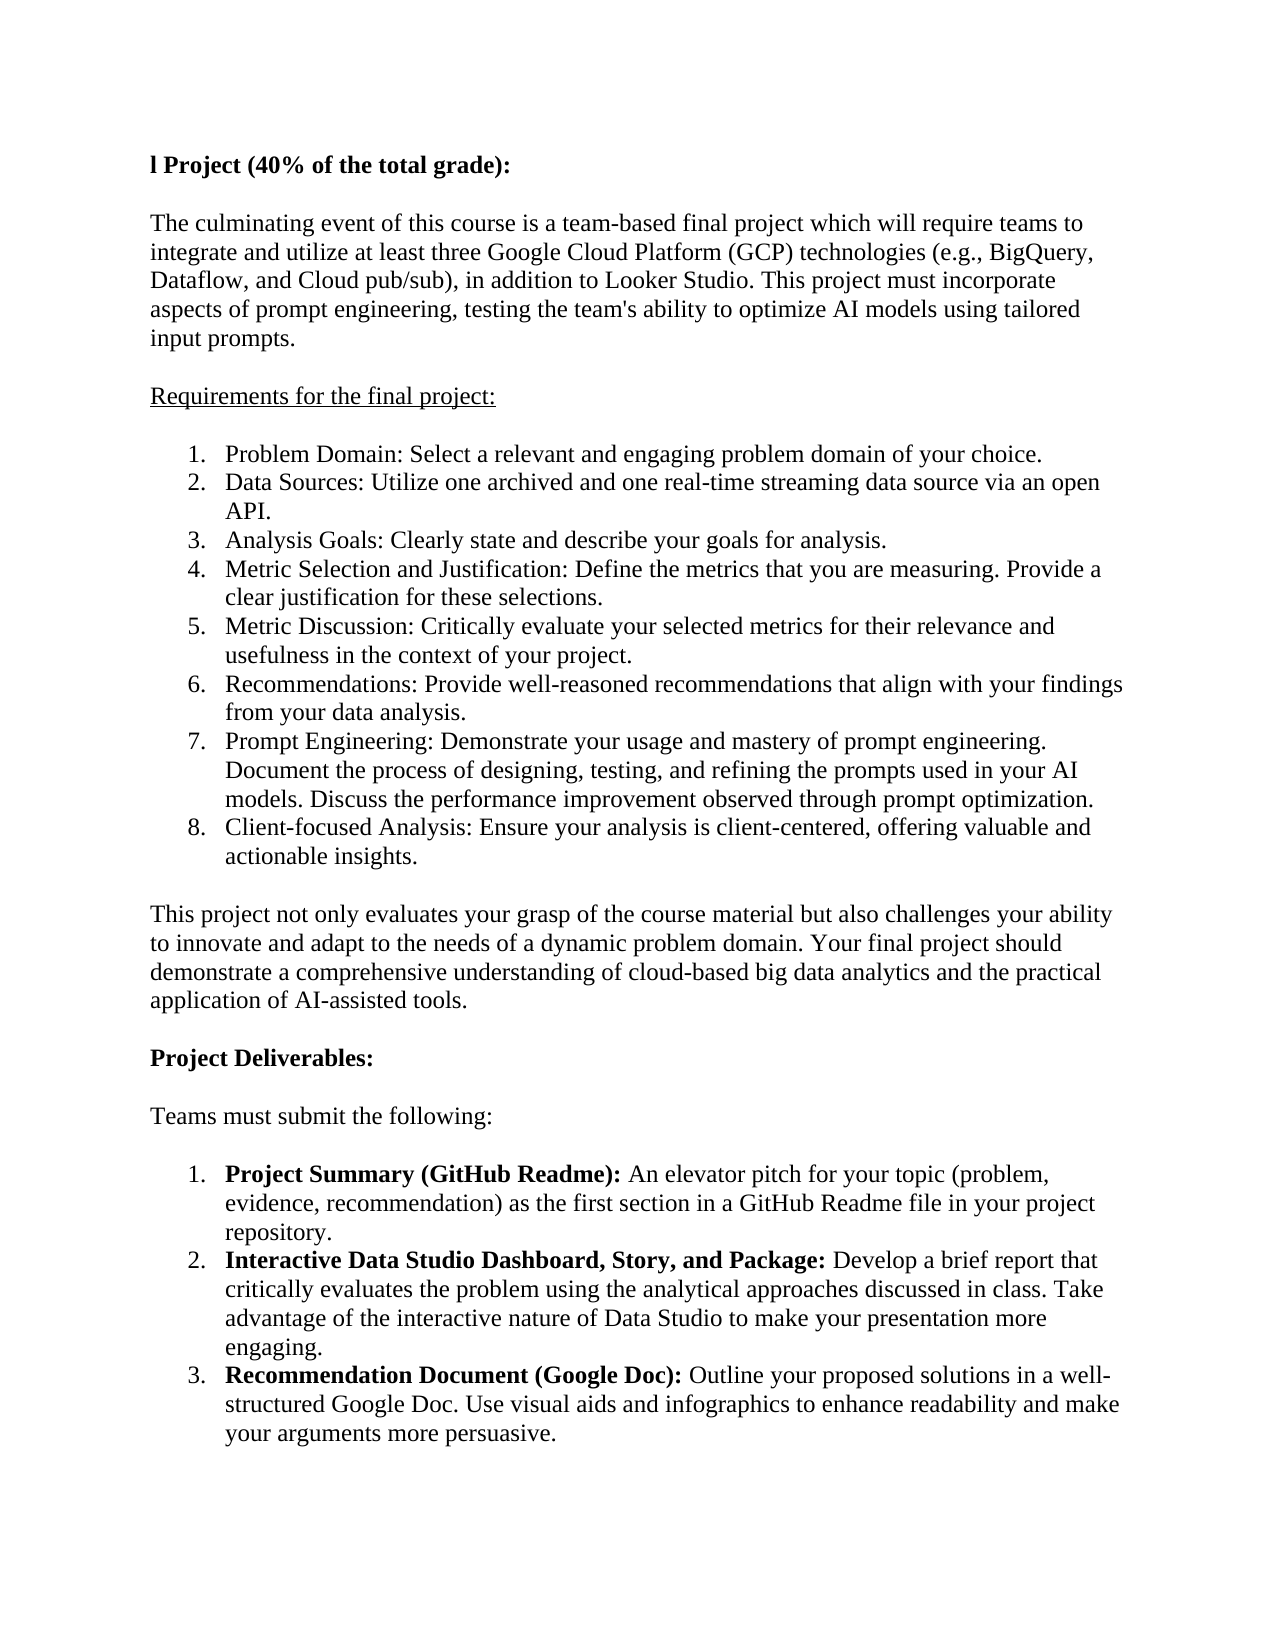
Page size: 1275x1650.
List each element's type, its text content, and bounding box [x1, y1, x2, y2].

list Prompt Engineering: Demonstrate your usage and mastery of prompt engineering. Document the process of designing, testing, and refining the prompts used in your AI models. Discuss the performance improvement observed through prompt optimization. [187, 726, 1125, 812]
list Metric Discussion: Critically evaluate your selected metrics for their relevance and usefulness in the context of your project. [187, 611, 1125, 669]
text Requirements for the final project: [150, 381, 1125, 409]
text The culminating event of this course is a team-based final project which will require teams to integrate and utilize at least three Google Cloud Platform (GCP) technologies (e.g., BigQuery, Dataflow, and Cloud pub/sub), in addition to Looker Studio. This project must incorporate aspects of prompt engineering, testing the team's ability to optimize AI models using tailored input prompts. [150, 208, 1125, 352]
list Problem Domain: Select a relevant and engaging problem domain of your choice. [187, 439, 1125, 467]
text Project Deliverables: [150, 1043, 1125, 1072]
text l Project (40% of the total grade): [150, 150, 1125, 179]
text This project not only evaluates your grasp of the course material but also challenges your ability to innovate and adapt to the needs of a dynamic problem domain. Your final project should demonstrate a comprehensive understanding of cloud-based big data analytics and the practical application of AI-assisted tools. [150, 899, 1125, 1014]
list Metric Selection and Justification: Define the metrics that you are measuring. Provide a clear justification for these selections. [187, 554, 1125, 611]
list Analysis Goals: Clearly state and describe your goals for analysis. [187, 525, 1125, 554]
list Recommendations: Provide well-reasoned recommendations that align with your findings from your data analysis. [187, 669, 1125, 726]
list Client-focused Analysis: Ensure your analysis is client-centered, offering valuable and actionable insights. [187, 812, 1125, 870]
list Data Sources: Utilize one archived and one real-time streaming data source via an open API. [187, 467, 1125, 525]
text Teams must submit the following: [150, 1101, 1125, 1130]
list Project Summary (GitHub Readme): An elevator pitch for your topic (problem, evidence, recommendation) as the first section in a GitHub Readme file in your project repository. [187, 1159, 1125, 1245]
list Recommendation Document (Google Doc): Outline your proposed solutions in a well-structured Google Doc. Use visual aids and infographics to enhance readability and make your arguments more persuasive. [187, 1360, 1125, 1447]
list Interactive Data Studio Dashboard, Story, and Package: Develop a brief report that critically evaluates the problem using the analytical approaches discussed in class. Take advantage of the interactive nature of Data Studio to make your presentation more engaging. [187, 1245, 1125, 1360]
